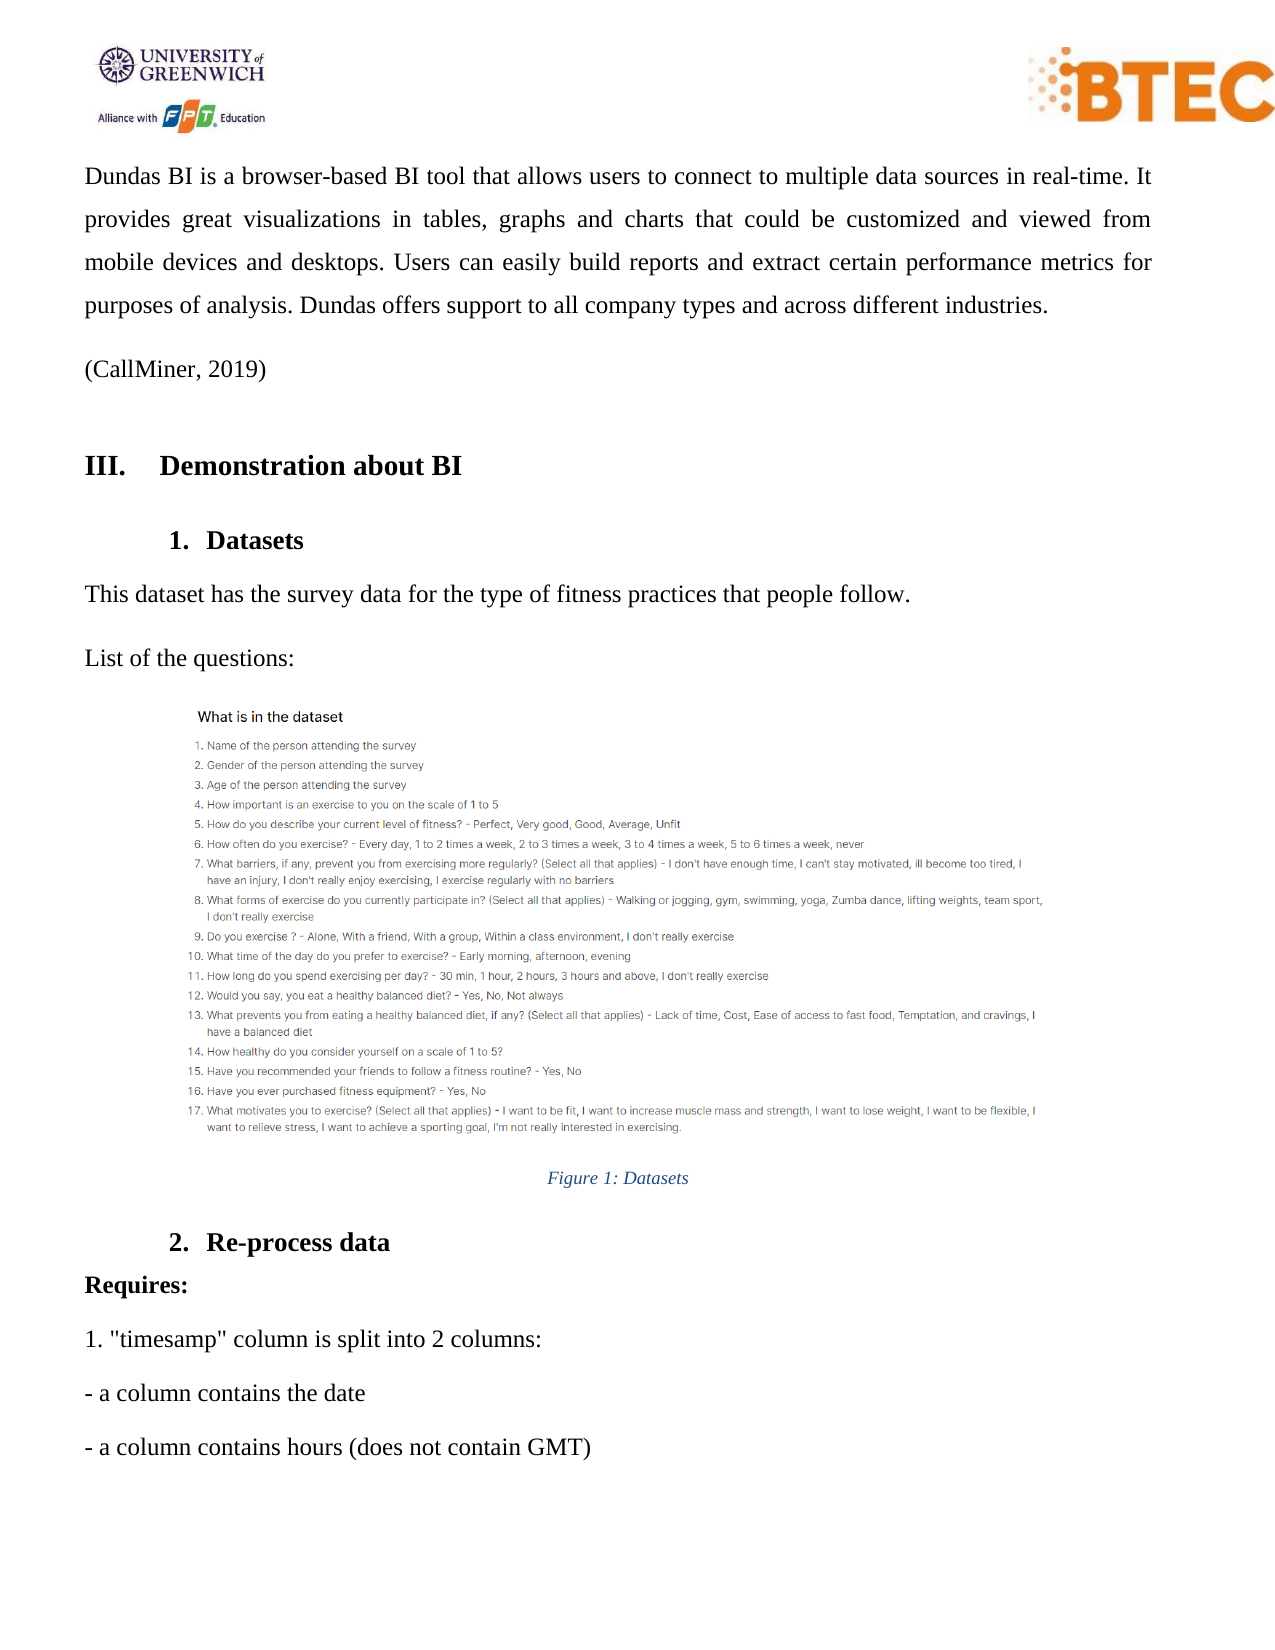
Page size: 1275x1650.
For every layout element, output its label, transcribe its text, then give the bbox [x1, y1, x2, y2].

text - a column contains the date [84, 1378, 1153, 1407]
text This dataset has the survey data for the type of fitness practices that people follow. [84, 579, 1153, 607]
text Dundas BI is a browser-based BI tool that allows users to connect to multiple data sources in real-time. It provides great visualizations in tables, graphs and charts that could be customized and viewed from mobile devices and desktops. Users can easily build reports and extract certain performance metrics for purposes of analysis. Dundas offers support to all company types and across different industries. [84, 161, 1153, 319]
picture [84, 32, 277, 144]
text Requires: [84, 1270, 1153, 1299]
text 1. "timesamp" column is split into 2 columns: [84, 1324, 1153, 1353]
subtitle Re-process data [169, 1226, 1153, 1257]
subtitle Demonstration about BI [84, 448, 1153, 481]
picture [1028, 47, 1275, 122]
text Figure 1: Datasets [84, 1167, 1153, 1189]
picture [181, 706, 1057, 1142]
text List of the questions: [84, 643, 1153, 671]
subtitle Datasets [169, 524, 1153, 555]
text - a column contains hours (does not contain GMT) [84, 1432, 1153, 1461]
